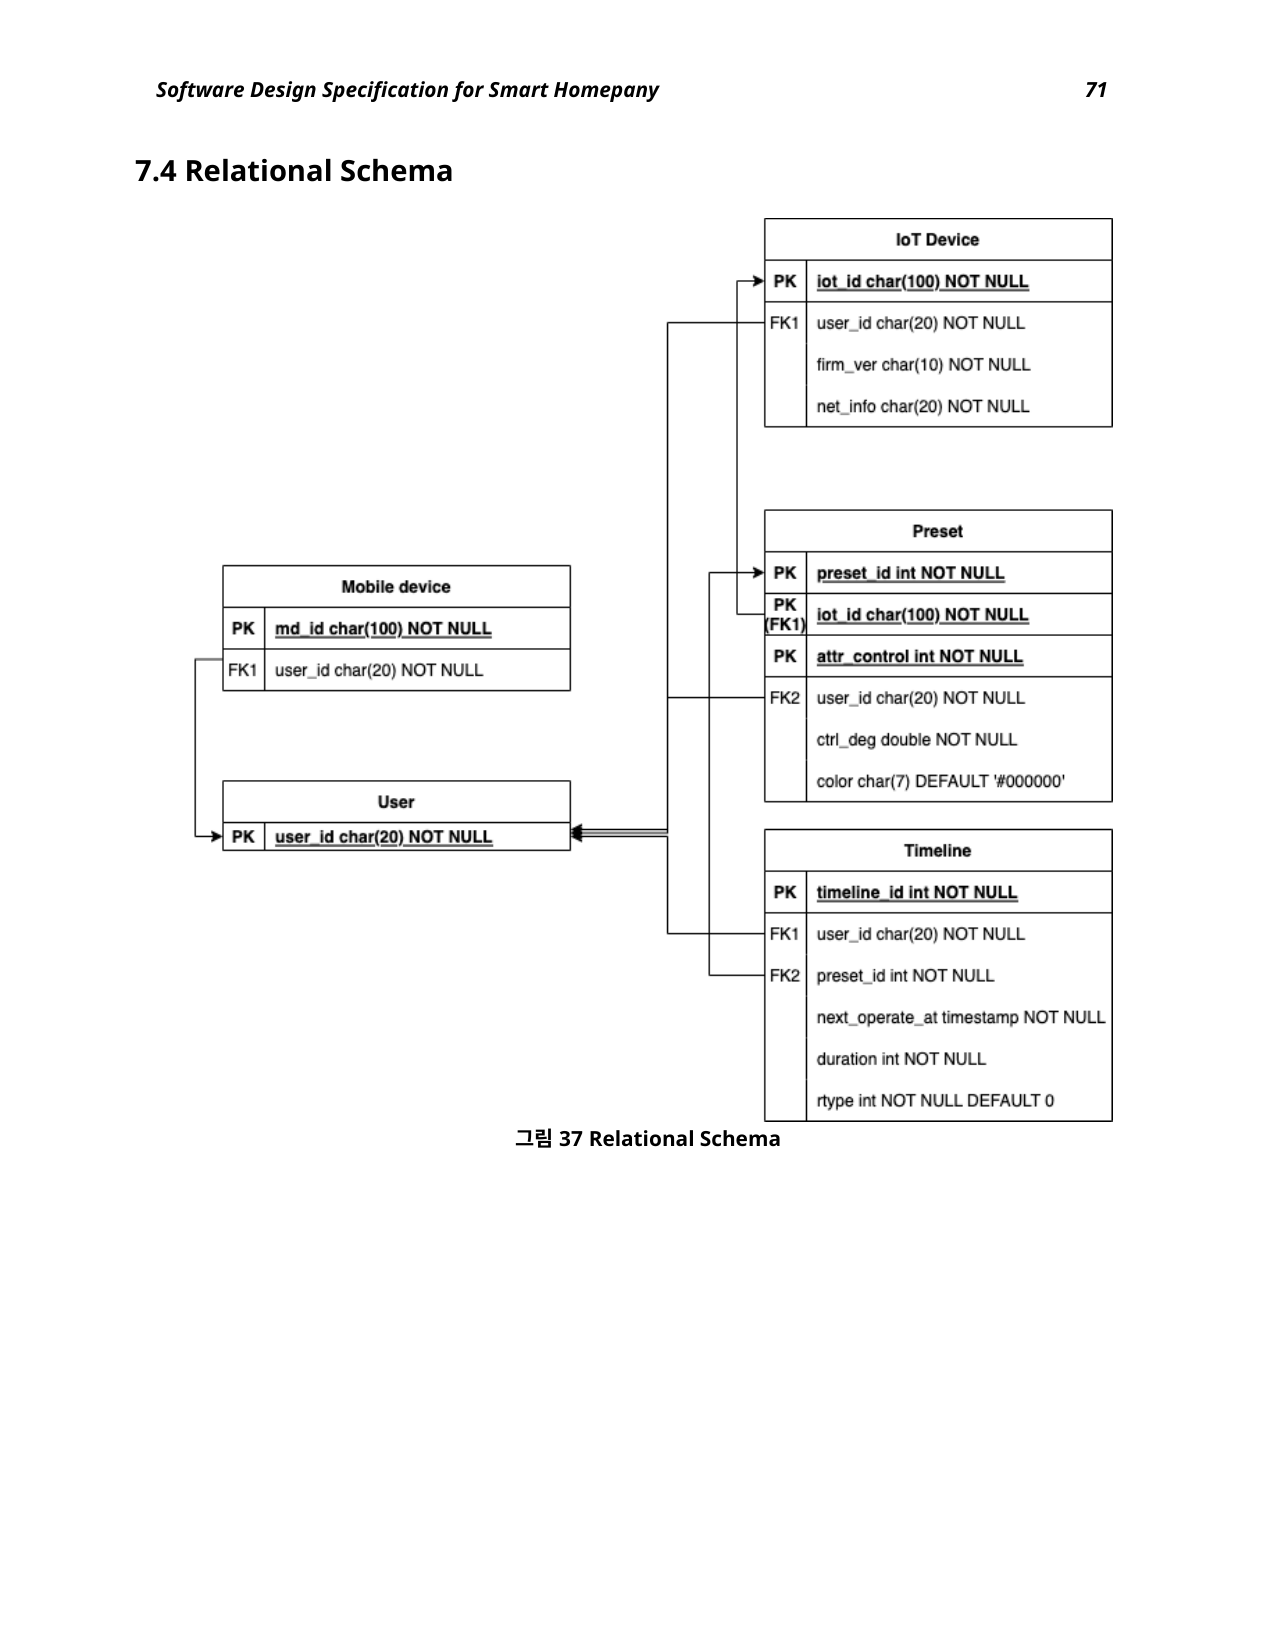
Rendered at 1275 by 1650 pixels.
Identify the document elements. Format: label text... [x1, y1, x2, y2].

picture [185, 218, 1113, 1122]
subtitle Relational Schema [135, 150, 1140, 190]
